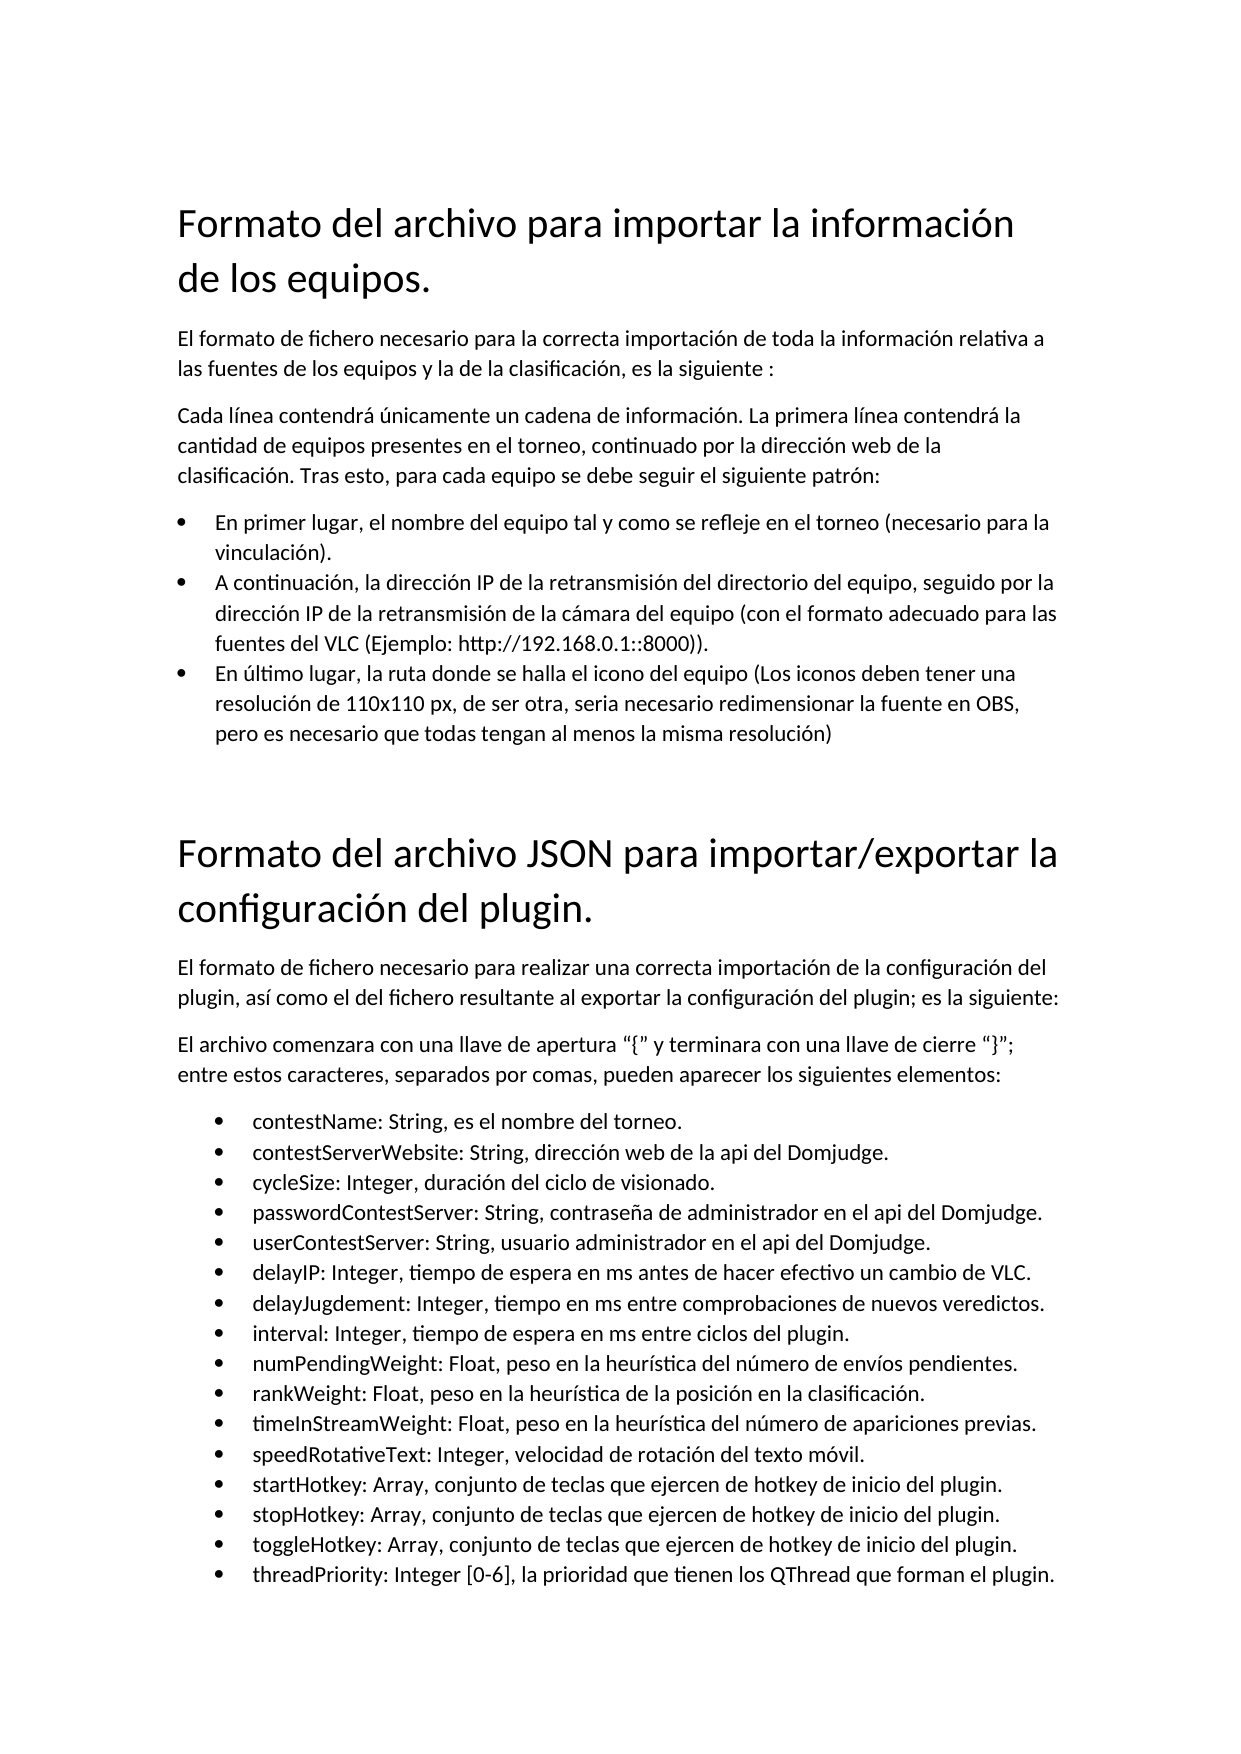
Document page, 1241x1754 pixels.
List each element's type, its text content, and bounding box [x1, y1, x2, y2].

list delayJugdement: Integer, tiempo en ms entre comprobaciones de nuevos veredictos. [215, 1289, 1063, 1317]
list En primer lugar, el nombre del equipo tal y como se refleje en el torneo (necesario para la vinculación). [177, 508, 1063, 566]
text El archivo comenzara con una llave de apertura “{” y terminara con una llave de cierre “}”; entre estos caracteres, separados por comas, pueden aparecer los siguientes elementos: [177, 1030, 1063, 1088]
list interval: Integer, tiempo de espera en ms entre ciclos del plugin. [215, 1319, 1063, 1347]
list stopHotkey: Array, conjunto de teclas que ejercen de hotkey de inicio del plugin. [215, 1500, 1063, 1528]
list timeInStreamWeight: Float, peso en la heurística del número de apariciones previas. [215, 1409, 1063, 1437]
list delayIP: Integer, tiempo de espera en ms antes de hacer efectivo un cambio de VLC. [215, 1258, 1063, 1286]
list contestName: String, es el nombre del torneo. [215, 1107, 1063, 1135]
list rankWeight: Float, peso en la heurística de la posición en la clasificación. [215, 1379, 1063, 1407]
list passwordContestServer: String, contraseña de administrador en el api del Domjudge. [215, 1198, 1063, 1226]
list A continuación, la dirección IP de la retransmisión del directorio del equipo, seguido por la dirección IP de la retransmisión de la cámara del equipo (con el formato adecuado para las fuentes del VLC (Ejemplo: http://192.168.0.1::8000)). [177, 568, 1063, 657]
list startHotkey: Array, conjunto de teclas que ejercen de hotkey de inicio del plugin. [215, 1470, 1063, 1498]
text Formato del archivo para importar la información de los equipos. [177, 197, 1063, 303]
text El formato de fichero necesario para realizar una correcta importación de la configuración del plugin, así como el del fichero resultante al exportar la configuración del plugin; es la siguiente: [177, 953, 1063, 1011]
list userContestServer: String, usuario administrador en el api del Domjudge. [215, 1228, 1063, 1256]
list cycleSize: Integer, duración del ciclo de visionado. [215, 1168, 1063, 1196]
list contestServerWebsite: String, dirección web de la api del Domjudge. [215, 1138, 1063, 1166]
list speedRotativeText: Integer, velocidad de rotación del texto móvil. [215, 1440, 1063, 1468]
list numPendingWeight: Float, peso en la heurística del número de envíos pendientes. [215, 1349, 1063, 1377]
list threadPriority: Integer [0-6], la prioridad que tienen los QThread que forman el plugin. [215, 1561, 1063, 1588]
list toggleHotkey: Array, conjunto de teclas que ejercen de hotkey de inicio del plugin. [215, 1530, 1063, 1558]
list En último lugar, la ruta donde se halla el icono del equipo (Los iconos deben tener una resolución de 110x110 px, de ser otra, seria necesario redimensionar la fuente en OBS, pero es necesario que todas tengan al menos la misma resolución) [177, 659, 1063, 747]
text Formato del archivo JSON para importar/exportar la configuración del plugin. [177, 827, 1063, 932]
text Cada línea contendrá únicamente un cadena de información. La primera línea contendrá la cantidad de equipos presentes en el torneo, continuado por la dirección web de la clasificación. Tras esto, para cada equipo se debe seguir el siguiente patrón: [177, 401, 1063, 489]
text El formato de fichero necesario para la correcta importación de toda la información relativa a las fuentes de los equipos y la de la clasificación, es la siguiente : [177, 324, 1063, 382]
